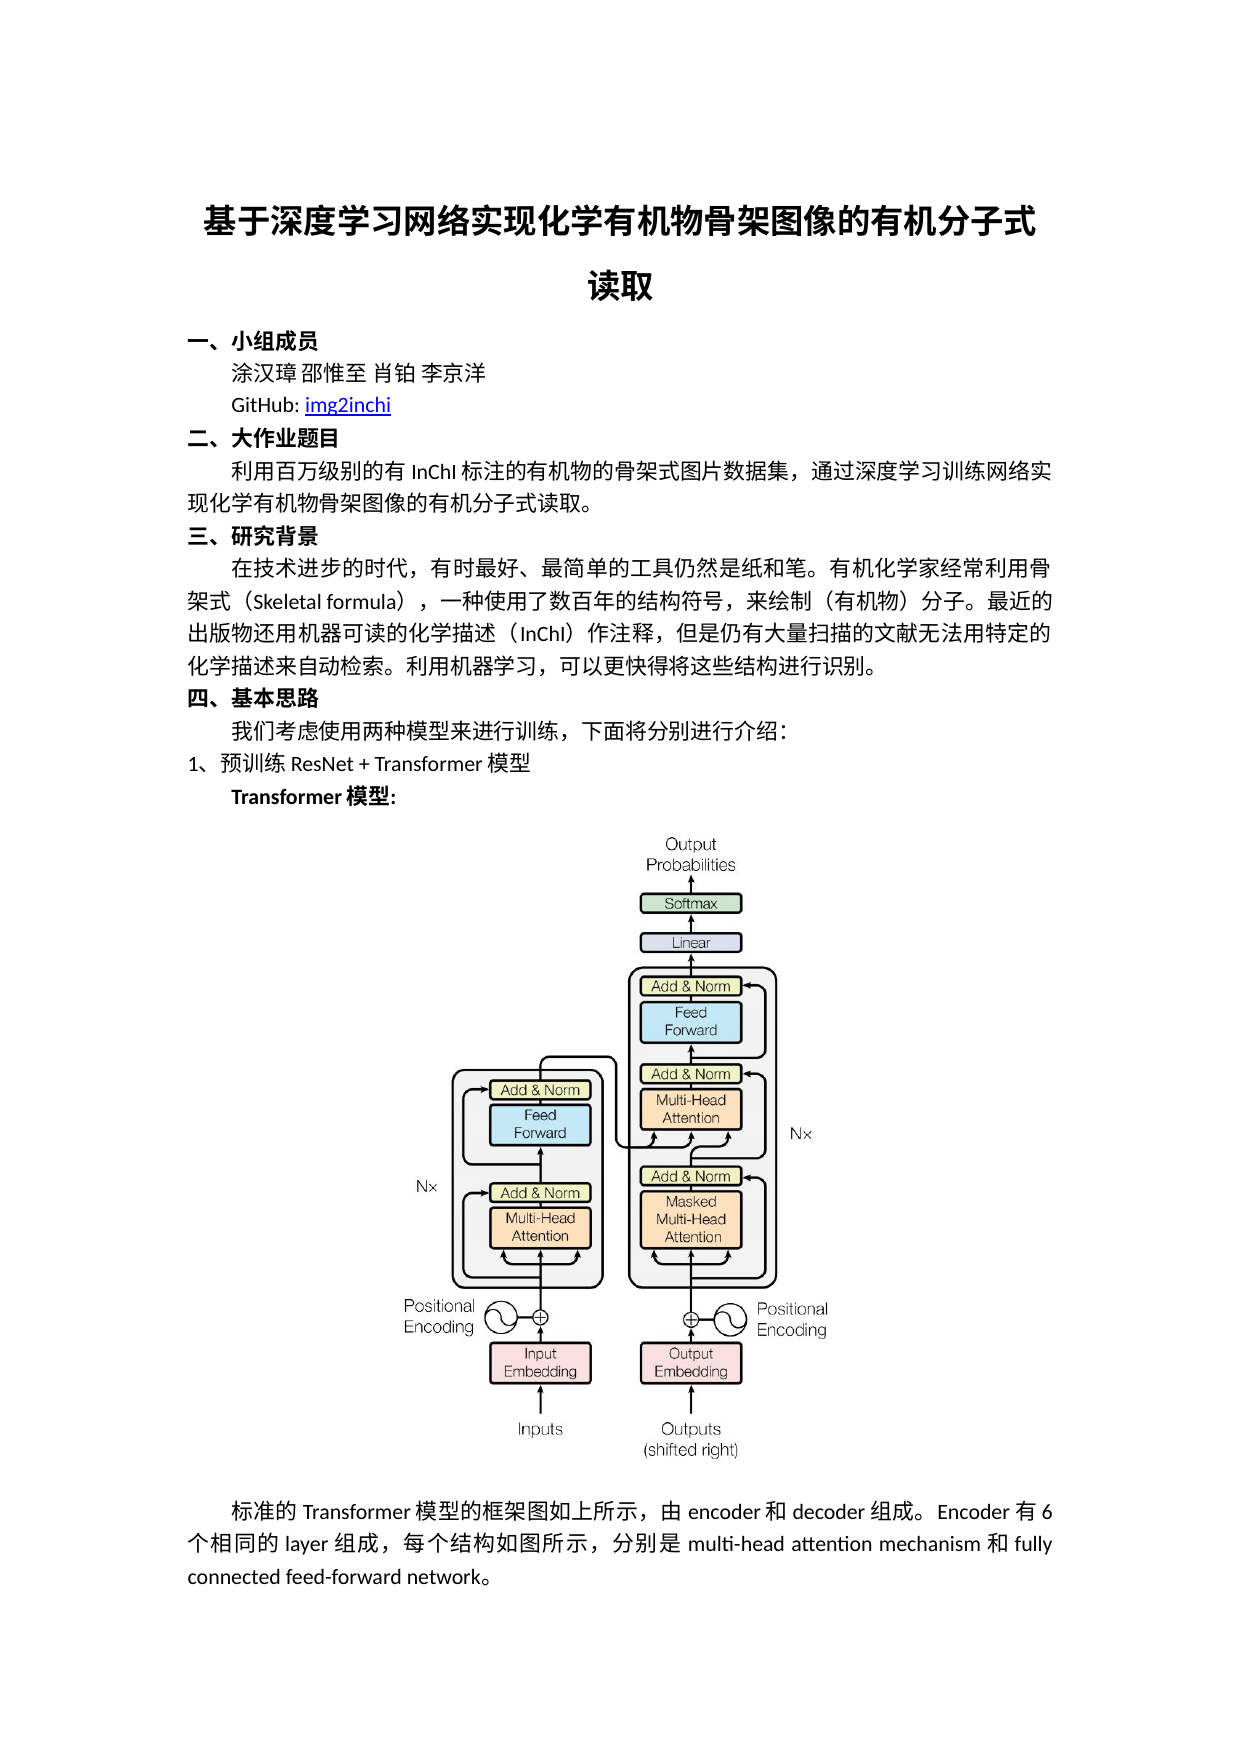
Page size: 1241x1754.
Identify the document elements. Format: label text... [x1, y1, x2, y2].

text 四、基本思路 [187, 681, 1053, 713]
text 涂汉璋 邵惟至 肖铂 李京洋 [187, 356, 1053, 388]
text GitHub: img2inchi [187, 388, 1053, 421]
list 研究背景 [187, 518, 1053, 551]
text 标准的Transformer模型的框架图如上所示，由encoder和decoder组成。Encoder有6个相同的layer组成，每个结构如图所示，分别是multi-head attention mechanism和fully connected feed-forward network。 [187, 1493, 1053, 1591]
text 我们考虑使用两种模型来进行训练，下面将分别进行介绍： [187, 713, 1053, 746]
text Transformer模型: [187, 778, 1053, 810]
title 基于深度学习网络实现化学有机物骨架图像的有机分子式读取 [187, 187, 1053, 317]
picture [187, 810, 1053, 1475]
list 大作业题目 [187, 421, 1053, 453]
text 在技术进步的时代，有时最好、最简单的工具仍然是纸和笔。有机化学家经常利用骨架式（Skeletal formula），一种使用了数百年的结构符号，来绘制（有机物）分子。最近的出版物还用机器可读的化学描述（InChI）作注释，但是仍有大量扫描的文献无法用特定的化学描述来自动检索。利用机器学习，可以更快得将这些结构进行识别。 [187, 551, 1053, 681]
text 利用百万级别的有InChI标注的有机物的骨架式图片数据集，通过深度学习训练网络实现化学有机物骨架图像的有机分子式读取。 [187, 453, 1053, 518]
list 预训练ResNet + Transformer模型 [187, 746, 1053, 778]
list 小组成员 [187, 323, 1053, 356]
